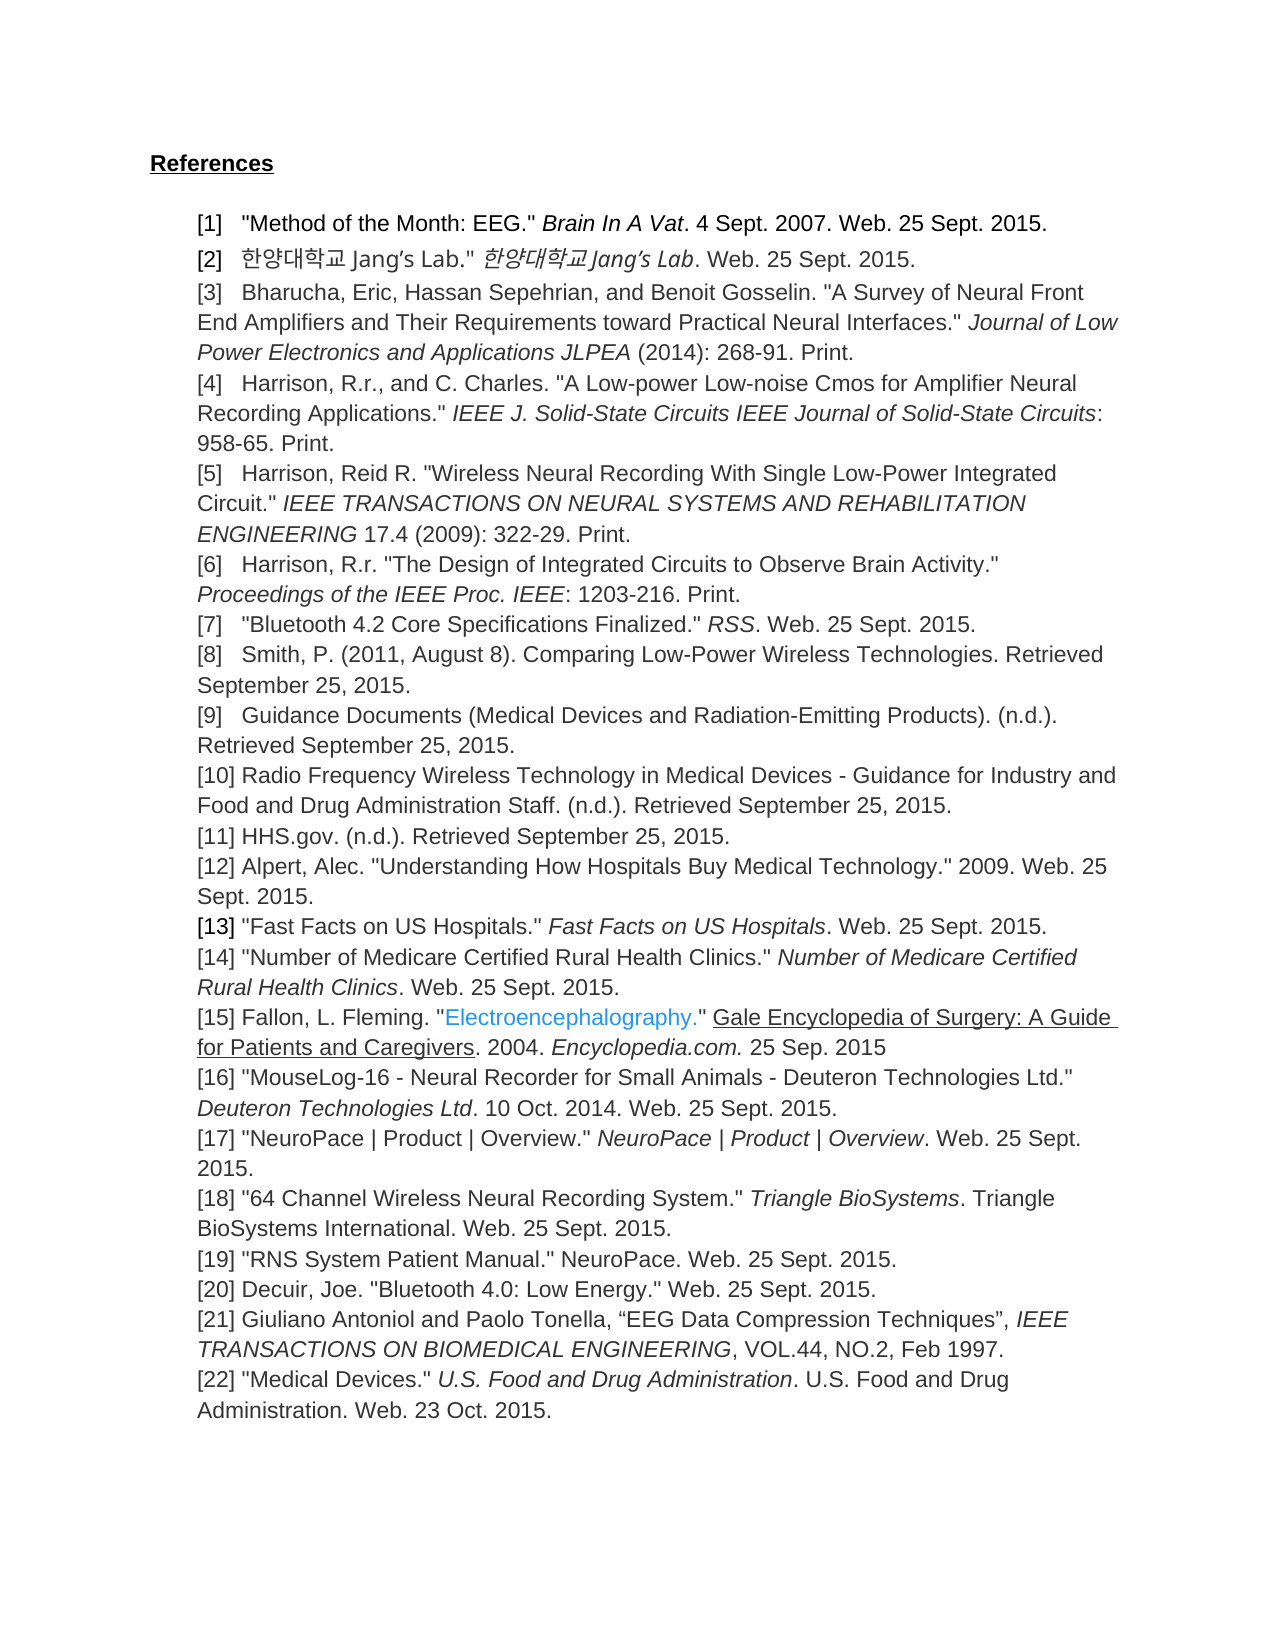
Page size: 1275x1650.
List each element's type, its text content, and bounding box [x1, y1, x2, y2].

text [15] Fallon, L. Fleming. "Electroencephalography." Gale Encyclopedia of Surgery: A Guide for Patients and Caregivers. 2004. Encyclopedia.com. 25 Sep. 2015 [197, 1004, 1125, 1061]
text [10] Radio Frequency Wireless Technology in Medical Devices - Guidance for Industry and Food and Drug Administration Staff. (n.d.). Retrieved September 25, 2015. [197, 762, 1125, 819]
text [19] "RNS System Patient Manual." NeuroPace. Web. 25 Sept. 2015. [197, 1246, 1125, 1272]
text [14] "Number of Medicare Certified Rural Health Clinics." Number of Medicare Certified Rural Health Clinics. Web. 25 Sept. 2015. [197, 943, 1125, 1000]
text [4] Harrison, R.r., and C. Charles. "A Low-power Low-noise Cmos for Amplifier Neural Recording Applications." IEEE J. Solid-State Circuits IEEE Journal of Solid-State Circuits: 958-65. Print. [197, 369, 1125, 456]
text [12] Alpert, Alec. "Understanding How Hospitals Buy Medical Technology." 2009. Web. 25 Sept. 2015. [197, 853, 1125, 909]
text [9] Guidance Documents (Medical Devices and Radiation-Emitting Products). (n.d.). Retrieved September 25, 2015. [197, 702, 1125, 758]
text [1] "Method of the Month: EEG." Brain In A Vat. 4 Sept. 2007. Web. 25 Sept. 2015. [197, 210, 1125, 237]
text [2] 한양대학교 Jang’s Lab." 한양대학교 Jang’s Lab. Web. 25 Sept. 2015. [197, 241, 1125, 274]
text [13] "Fast Facts on US Hospitals." Fast Facts on US Hospitals. Web. 25 Sept. 2015. [197, 913, 1125, 940]
text [17] "NeuroPace | Product | Overview." NeuroPace | Product | Overview. Web. 25 Sept. 2015. [197, 1125, 1125, 1181]
text [22] "Medical Devices." U.S. Food and Drug Administration. U.S. Food and Drug Administration. Web. 23 Oct. 2015. [197, 1366, 1125, 1423]
text [6] Harrison, R.r. "The Design of Integrated Circuits to Observe Brain Activity." Proceedings of the IEEE Proc. IEEE: 1203-216. Print. [197, 551, 1125, 607]
text [20] Decuir, Joe. "Bluetooth 4.0: Low Energy." Web. 25 Sept. 2015. [197, 1276, 1125, 1302]
text [8] Smith, P. (2011, August 8). Comparing Low-Power Wireless Technologies. Retrieved September 25, 2015. [197, 641, 1125, 698]
text [3] Bharucha, Eric, Hassan Sepehrian, and Benoit Gosselin. "A Survey of Neural Front End Amplifiers and Their Requirements toward Practical Neural Interfaces." Journal of Low Power Electronics and Applications JLPEA (2014): 268-91. Print. [197, 279, 1125, 366]
text [18] "64 Channel Wireless Neural Recording System." Triangle BioSystems. Triangle BioSystems International. Web. 25 Sept. 2015. [197, 1185, 1125, 1242]
text [5] Harrison, Reid R. "Wireless Neural Recording With Single Low-Power Integrated Circuit." IEEE TRANSACTIONS ON NEURAL SYSTEMS AND REHABILITATION ENGINEERING 17.4 (2009): 322-29. Print. [197, 460, 1125, 547]
text [21] Giuliano Antoniol and Paolo Tonella, “EEG Data Compression Techniques”, IEEE TRANSACTIONS ON BIOMEDICAL ENGINEERING, VOL.44, NO.2, Feb 1997. [197, 1306, 1125, 1363]
text [7] "Bluetooth 4.2 Core Specifications Finalized." RSS. Web. 25 Sept. 2015. [197, 611, 1125, 638]
text References [150, 150, 1125, 176]
text [16] "MouseLog-16 - Neural Recorder for Small Animals - Deuteron Technologies Ltd." Deuteron Technologies Ltd. 10 Oct. 2014. Web. 25 Sept. 2015. [197, 1064, 1125, 1121]
text [11] HHS.gov. (n.d.). Retrieved September 25, 2015. [197, 823, 1125, 849]
